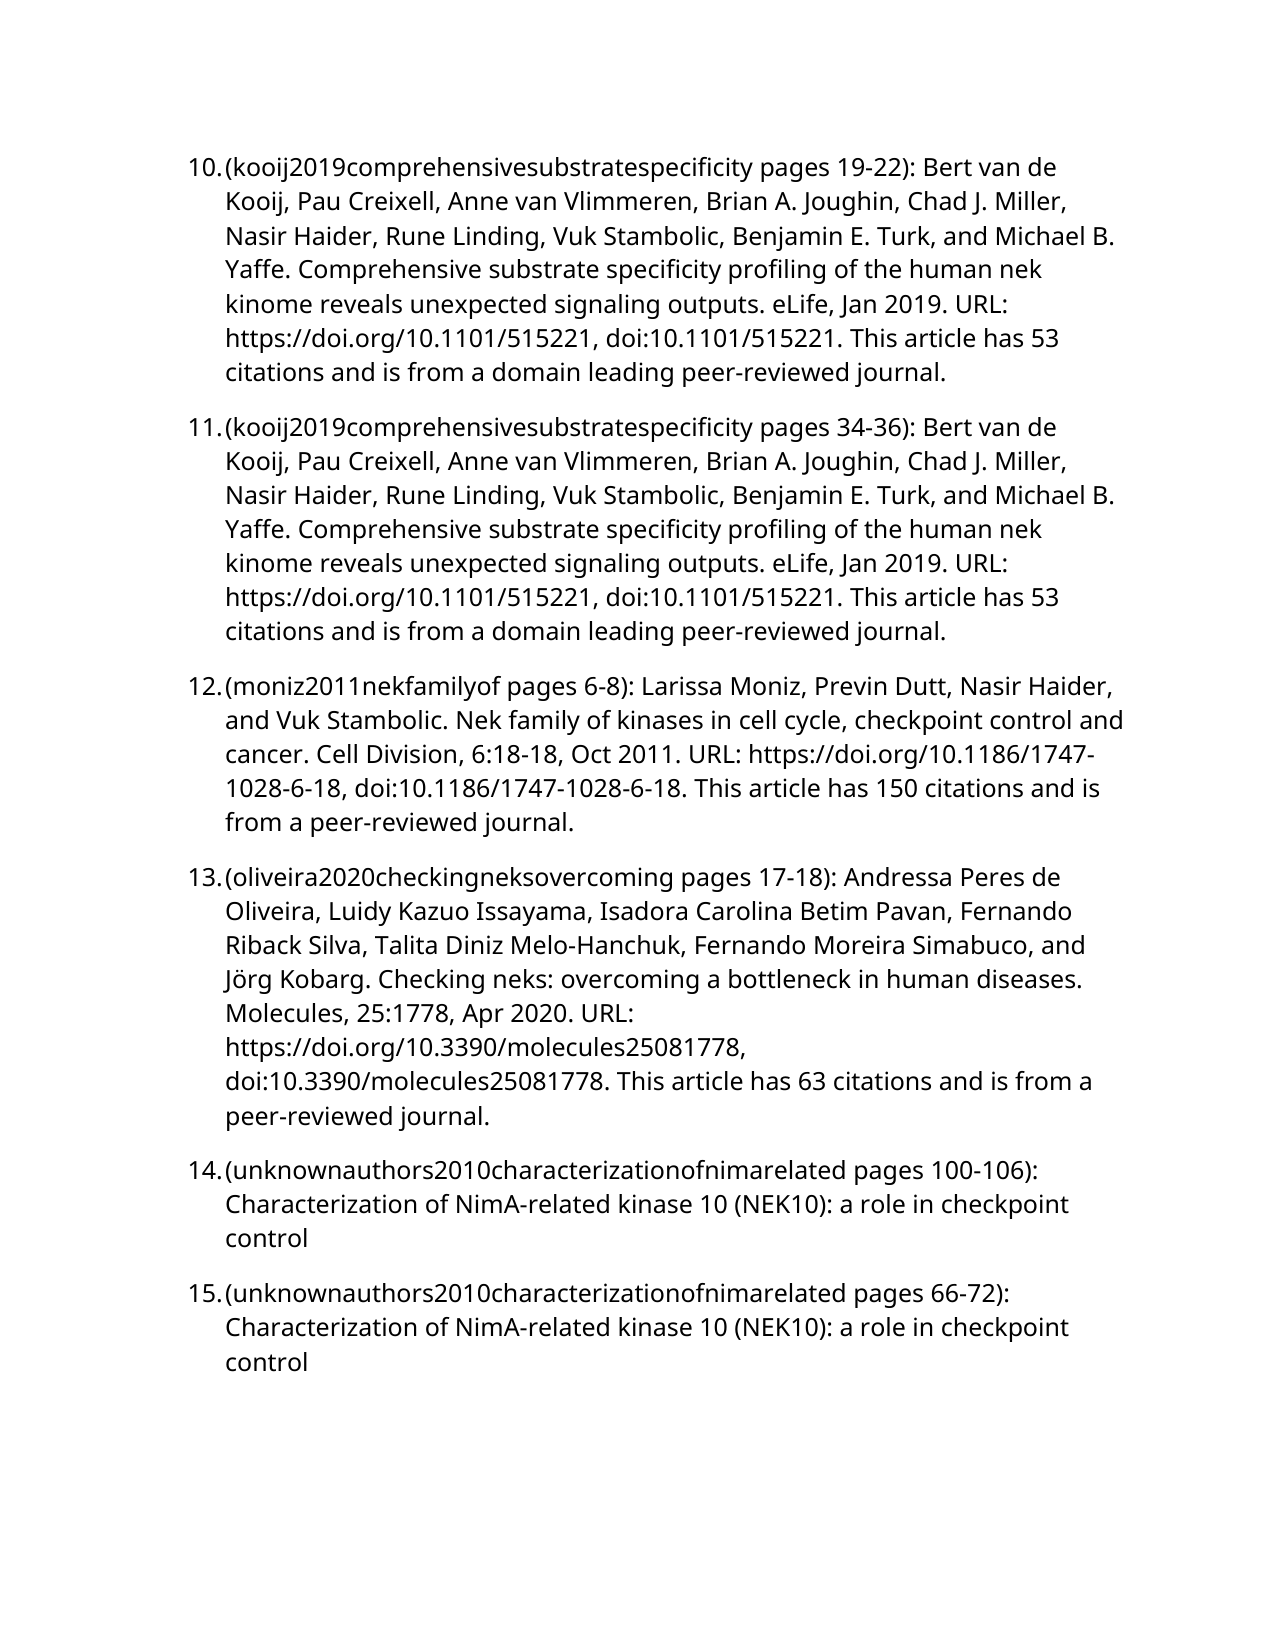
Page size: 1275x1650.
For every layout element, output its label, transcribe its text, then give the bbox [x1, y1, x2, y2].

list (moniz2011nekfamilyof pages 6-8): Larissa Moniz, Previn Dutt, Nasir Haider, and Vuk Stambolic. Nek family of kinases in cell cycle, checkpoint control and cancer. Cell Division, 6:18-18, Oct 2011. URL: https://doi.org/10.1186/1747-1028-6-18, doi:10.1186/1747-1028-6-18. This article has 150 citations and is from a peer-reviewed journal. [187, 668, 1125, 839]
list (unknownauthors2010characterizationofnimarelated pages 66-72): Characterization of NimA-related kinase 10 (NEK10): a role in checkpoint control [187, 1276, 1125, 1378]
list (unknownauthors2010characterizationofnimarelated pages 100-106): Characterization of NimA-related kinase 10 (NEK10): a role in checkpoint control [187, 1153, 1125, 1255]
list (kooij2019comprehensivesubstratespecificity pages 34-36): Bert van de Kooij, Pau Creixell, Anne van Vlimmeren, Brian A. Joughin, Chad J. Miller, Nasir Haider, Rune Linding, Vuk Stambolic, Benjamin E. Turk, and Michael B. Yaffe. Comprehensive substrate specificity profiling of the human nek kinome reveals unexpected signaling outputs. eLife, Jan 2019. URL: https://doi.org/10.1101/515221, doi:10.1101/515221. This article has 53 citations and is from a domain leading peer-reviewed journal. [187, 409, 1125, 648]
list (oliveira2020checkingneksovercoming pages 17-18): Andressa Peres de Oliveira, Luidy Kazuo Issayama, Isadora Carolina Betim Pavan, Fernando Riback Silva, Talita Diniz Melo-Hanchuk, Fernando Moreira Simabuco, and Jörg Kobarg. Checking neks: overcoming a bottleneck in human diseases. Molecules, 25:1778, Apr 2020. URL: https://doi.org/10.3390/molecules25081778, doi:10.3390/molecules25081778. This article has 63 citations and is from a peer-reviewed journal. [187, 860, 1125, 1132]
list (kooij2019comprehensivesubstratespecificity pages 19-22): Bert van de Kooij, Pau Creixell, Anne van Vlimmeren, Brian A. Joughin, Chad J. Miller, Nasir Haider, Rune Linding, Vuk Stambolic, Benjamin E. Turk, and Michael B. Yaffe. Comprehensive substrate specificity profiling of the human nek kinome reveals unexpected signaling outputs. eLife, Jan 2019. URL: https://doi.org/10.1101/515221, doi:10.1101/515221. This article has 53 citations and is from a domain leading peer-reviewed journal. [187, 150, 1125, 388]
